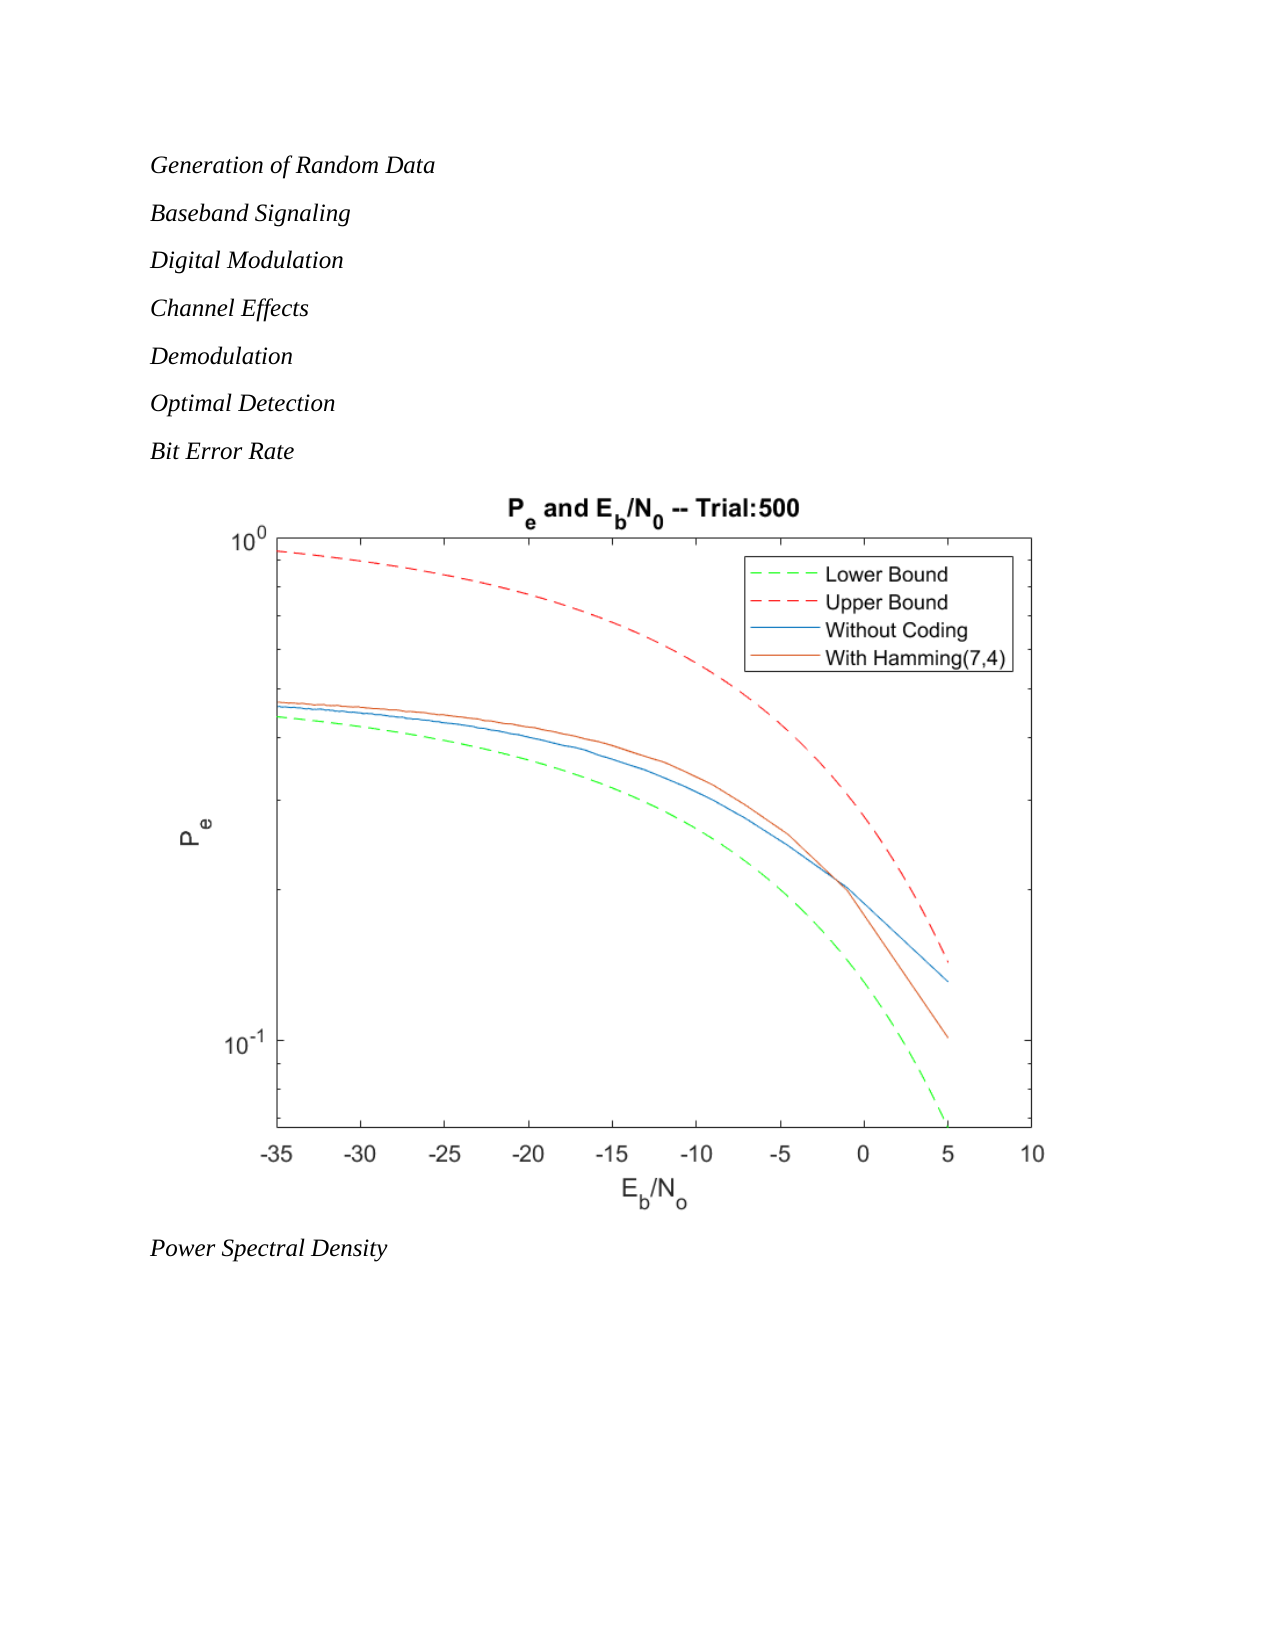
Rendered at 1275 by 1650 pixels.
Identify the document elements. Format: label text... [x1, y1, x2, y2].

text Baseband Signaling [150, 198, 1125, 226]
text Power Spectral Density [150, 1233, 1125, 1262]
picture [150, 483, 1124, 1214]
text Digital Modulation [150, 245, 1125, 274]
text Optimal Detection [150, 388, 1125, 417]
text Generation of Random Data [150, 150, 1125, 179]
text Channel Effects [150, 293, 1125, 322]
text Bit Error Rate [150, 436, 1125, 465]
text Demodulation [150, 341, 1125, 369]
